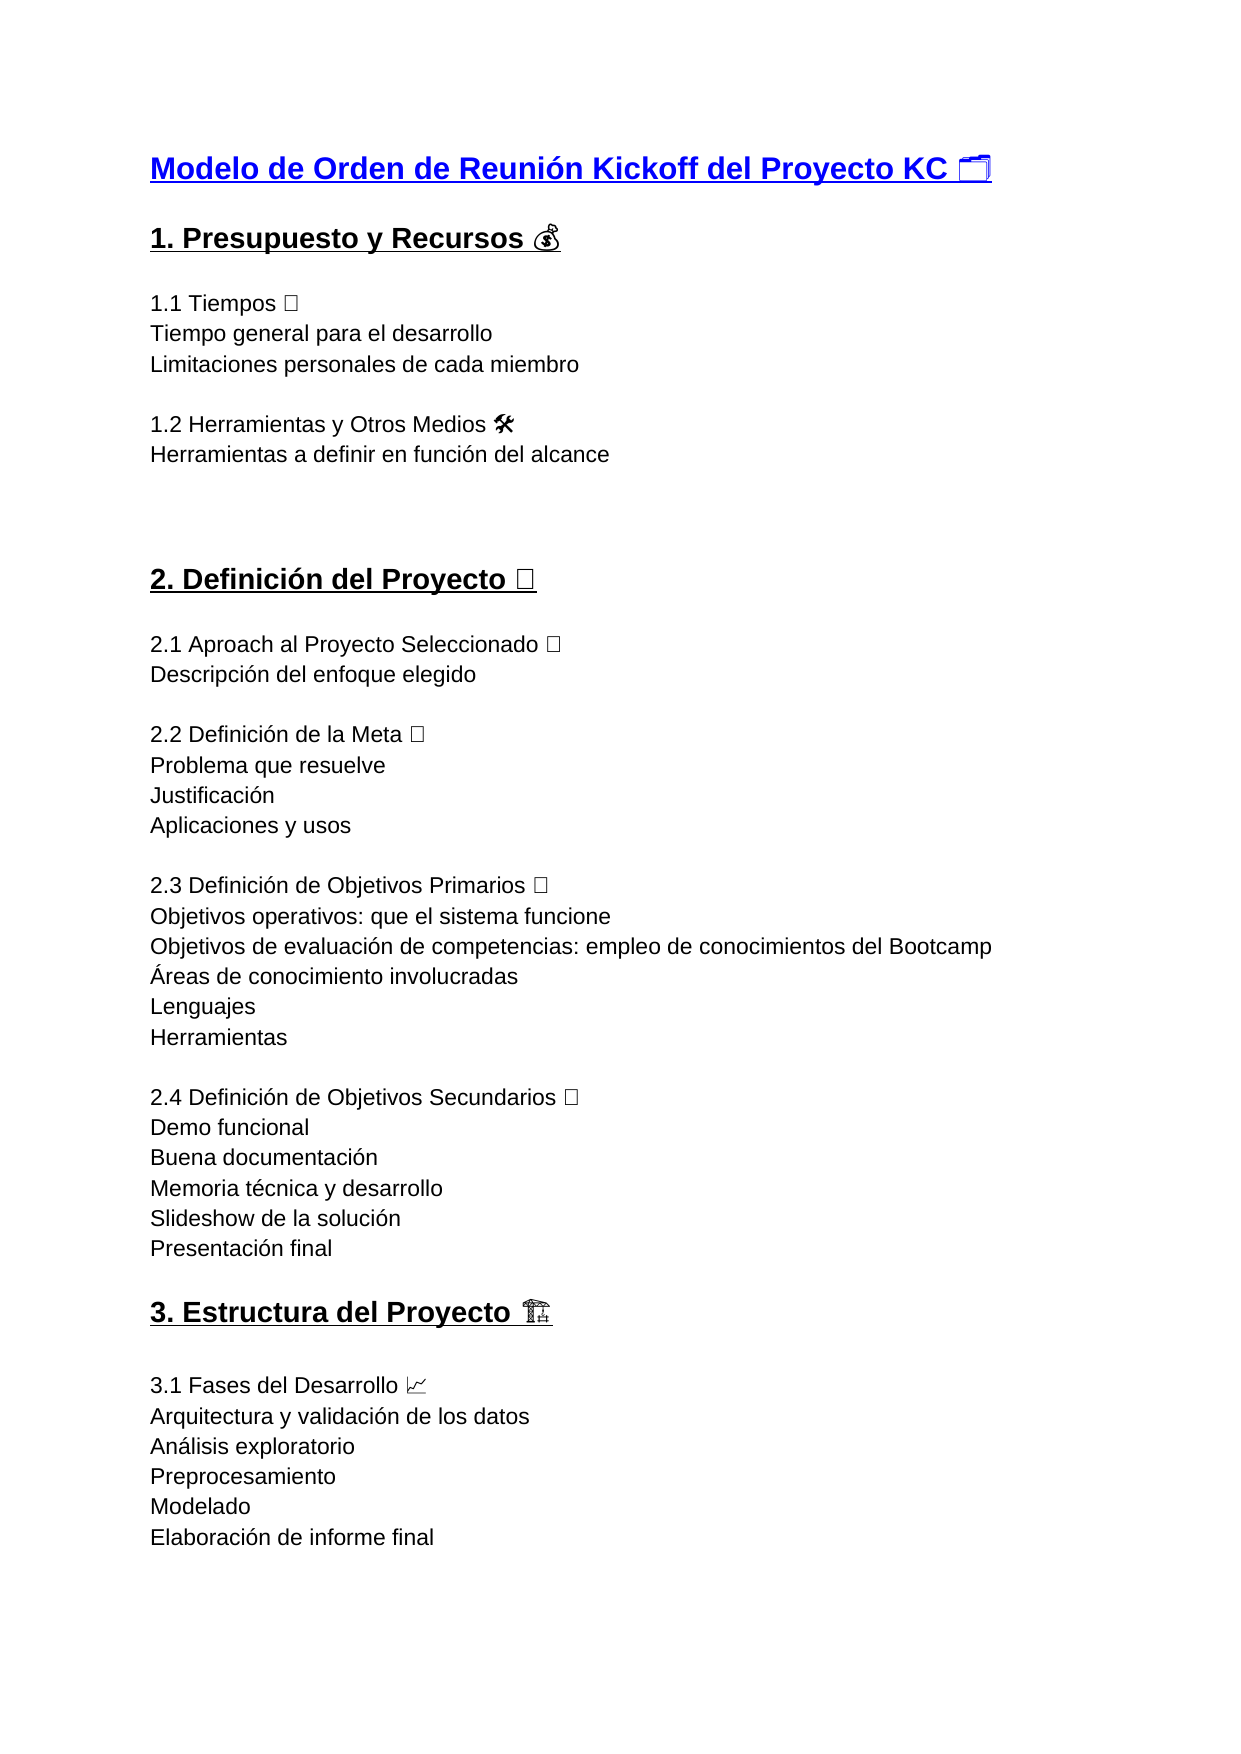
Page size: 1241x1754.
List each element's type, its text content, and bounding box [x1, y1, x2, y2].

text Herramientas a definir en función del alcance [150, 441, 1090, 468]
text Análisis exploratorio [150, 1433, 1090, 1459]
text Elaboración de informe final [150, 1523, 1090, 1550]
text Arquitectura y validación de los datos [150, 1403, 1090, 1429]
text Modelo de Orden de Reunión Kickoff del Proyecto KC 🎯🗂️📌 [150, 150, 1090, 186]
text 1.2 Herramientas y Otros Medios 🛠️ [150, 411, 1090, 437]
text Problema que resuelve [150, 752, 1090, 778]
text Memoria técnica y desarrollo [150, 1174, 1090, 1201]
text 2.1 Aproach al Proyecto Seleccionado 📘 [150, 631, 1090, 657]
text 2.3 Definición de Objetivos Primarios 🔬 [150, 872, 1090, 899]
text 2.2 Definición de la Meta 📌 [150, 721, 1090, 748]
text 1. Presupuesto y Recursos 💰 [150, 221, 1090, 255]
text Limitaciones personales de cada miembro [150, 351, 1090, 377]
text 2.4 Definición de Objetivos Secundarios 📝 [150, 1084, 1090, 1110]
text Áreas de conocimiento involucradas [150, 963, 1090, 989]
text Herramientas [150, 1023, 1090, 1050]
text Demo funcional [150, 1114, 1090, 1141]
text 2. Definición del Proyecto 📐 [150, 562, 1090, 596]
text Objetivos operativos: que el sistema funcione [150, 903, 1090, 929]
text Objetivos de evaluación de competencias: empleo de conocimientos del Bootcamp [150, 933, 1090, 959]
text Modelado [150, 1493, 1090, 1520]
text 1.1 Tiempos 📆 [150, 290, 1090, 317]
text Tiempo general para el desarrollo [150, 320, 1090, 347]
text 3. Estructura del Proyecto 🏗️ [150, 1295, 1090, 1329]
text Presentación final [150, 1235, 1090, 1261]
text Preprocesamiento [150, 1463, 1090, 1489]
text Justificación [150, 782, 1090, 808]
text Lenguajes [150, 993, 1090, 1020]
text Aplicaciones y usos [150, 812, 1090, 838]
text Buena documentación [150, 1144, 1090, 1171]
text 3.1 Fases del Desarrollo 📈 [150, 1372, 1090, 1399]
text Descripción del enfoque elegido [150, 661, 1090, 687]
text Slideshow de la solución [150, 1205, 1090, 1231]
